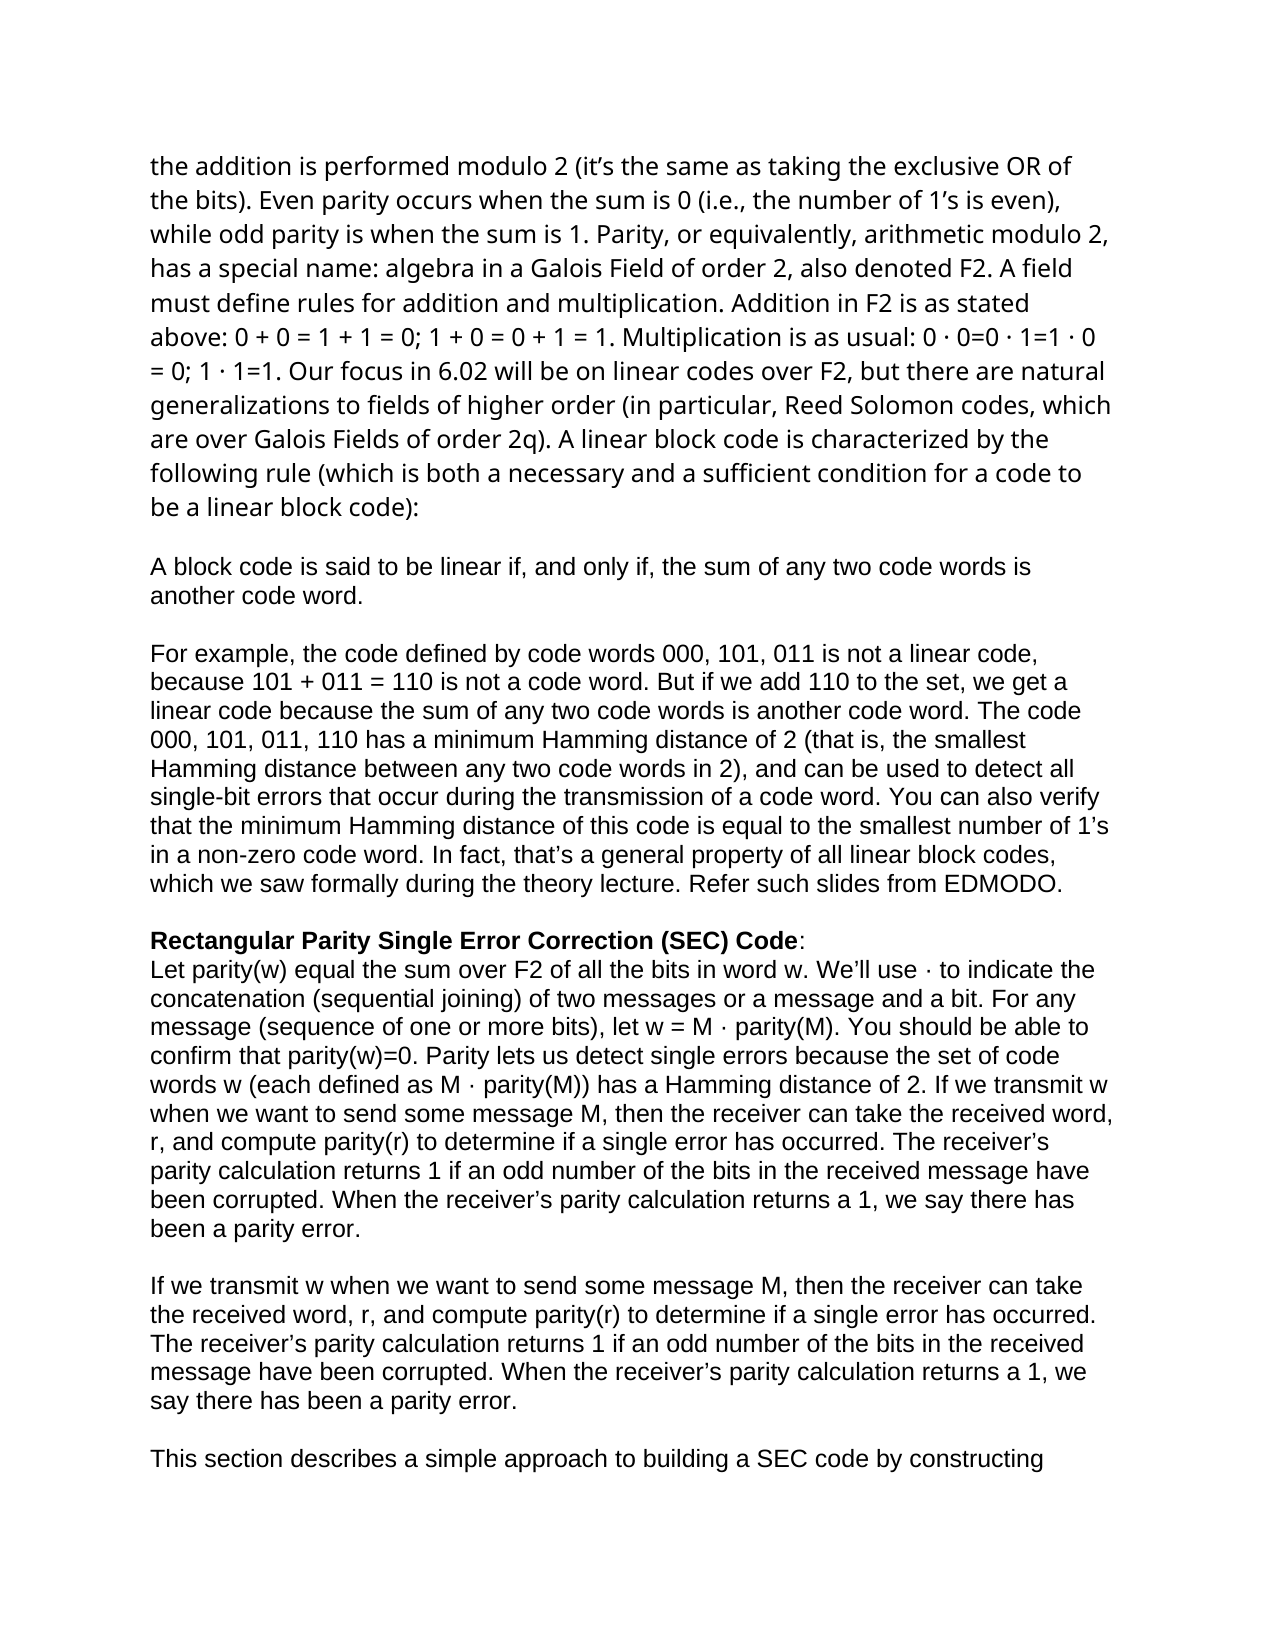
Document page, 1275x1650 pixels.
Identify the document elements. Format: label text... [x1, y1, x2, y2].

text Let parity(w) equal the sum over F2 of all the bits in word w. We’ll use · to indicate the concatenation (sequential joining) of two messages or a message and a bit. For any message (sequence of one or more bits), let w = M · parity(M). You should be able to confirm that parity(w)=0. Parity lets us detect single errors because the set of code words w (each defined as M · parity(M)) has a Hamming distance of 2. If we transmit w when we want to send some message M, then the receiver can take the received word, r, and compute parity(r) to determine if a single error has occurred. The receiver’s parity calculation returns 1 if an odd number of the bits in the received message have been corrupted. When the receiver’s parity calculation returns a 1, we say there has been a parity error. [150, 955, 1114, 1242]
text If we transmit w when we want to send some message M, then the receiver can take the received word, r, and compute parity(r) to determine if a single error has occurred. The receiver’s parity calculation returns 1 if an odd number of the bits in the received message have been corrupted. When the receiver’s parity calculation returns a 1, we say there has been a parity error. [150, 1271, 1114, 1415]
text A block code is said to be linear if, and only if, the sum of any two code words is another code word. [150, 552, 1114, 610]
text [150, 1444, 1114, 1472]
text Rectangular Parity Single Error Correction (SEC) Code: [150, 926, 1114, 955]
text For example, the code defined by code words 000, 101, 011 is not a linear code, because 101 + 011 = 110 is not a code word. But if we add 110 to the set, we get a linear code because the sum of any two code words is another code word. The code 000, 101, 011, 110 has a minimum Hamming distance of 2 (that is, the smallest Hamming distance between any two code words in 2), and can be used to detect all single-bit errors that occur during the transmission of a code word. You can also verify that the minimum Hamming distance of this code is equal to the smallest number of 1’s in a non-zero code word. In fact, that’s a general property of all linear block codes, which we saw formally during the theory lecture. Refer such slides from EDMODO. [150, 639, 1114, 897]
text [150, 149, 1114, 524]
